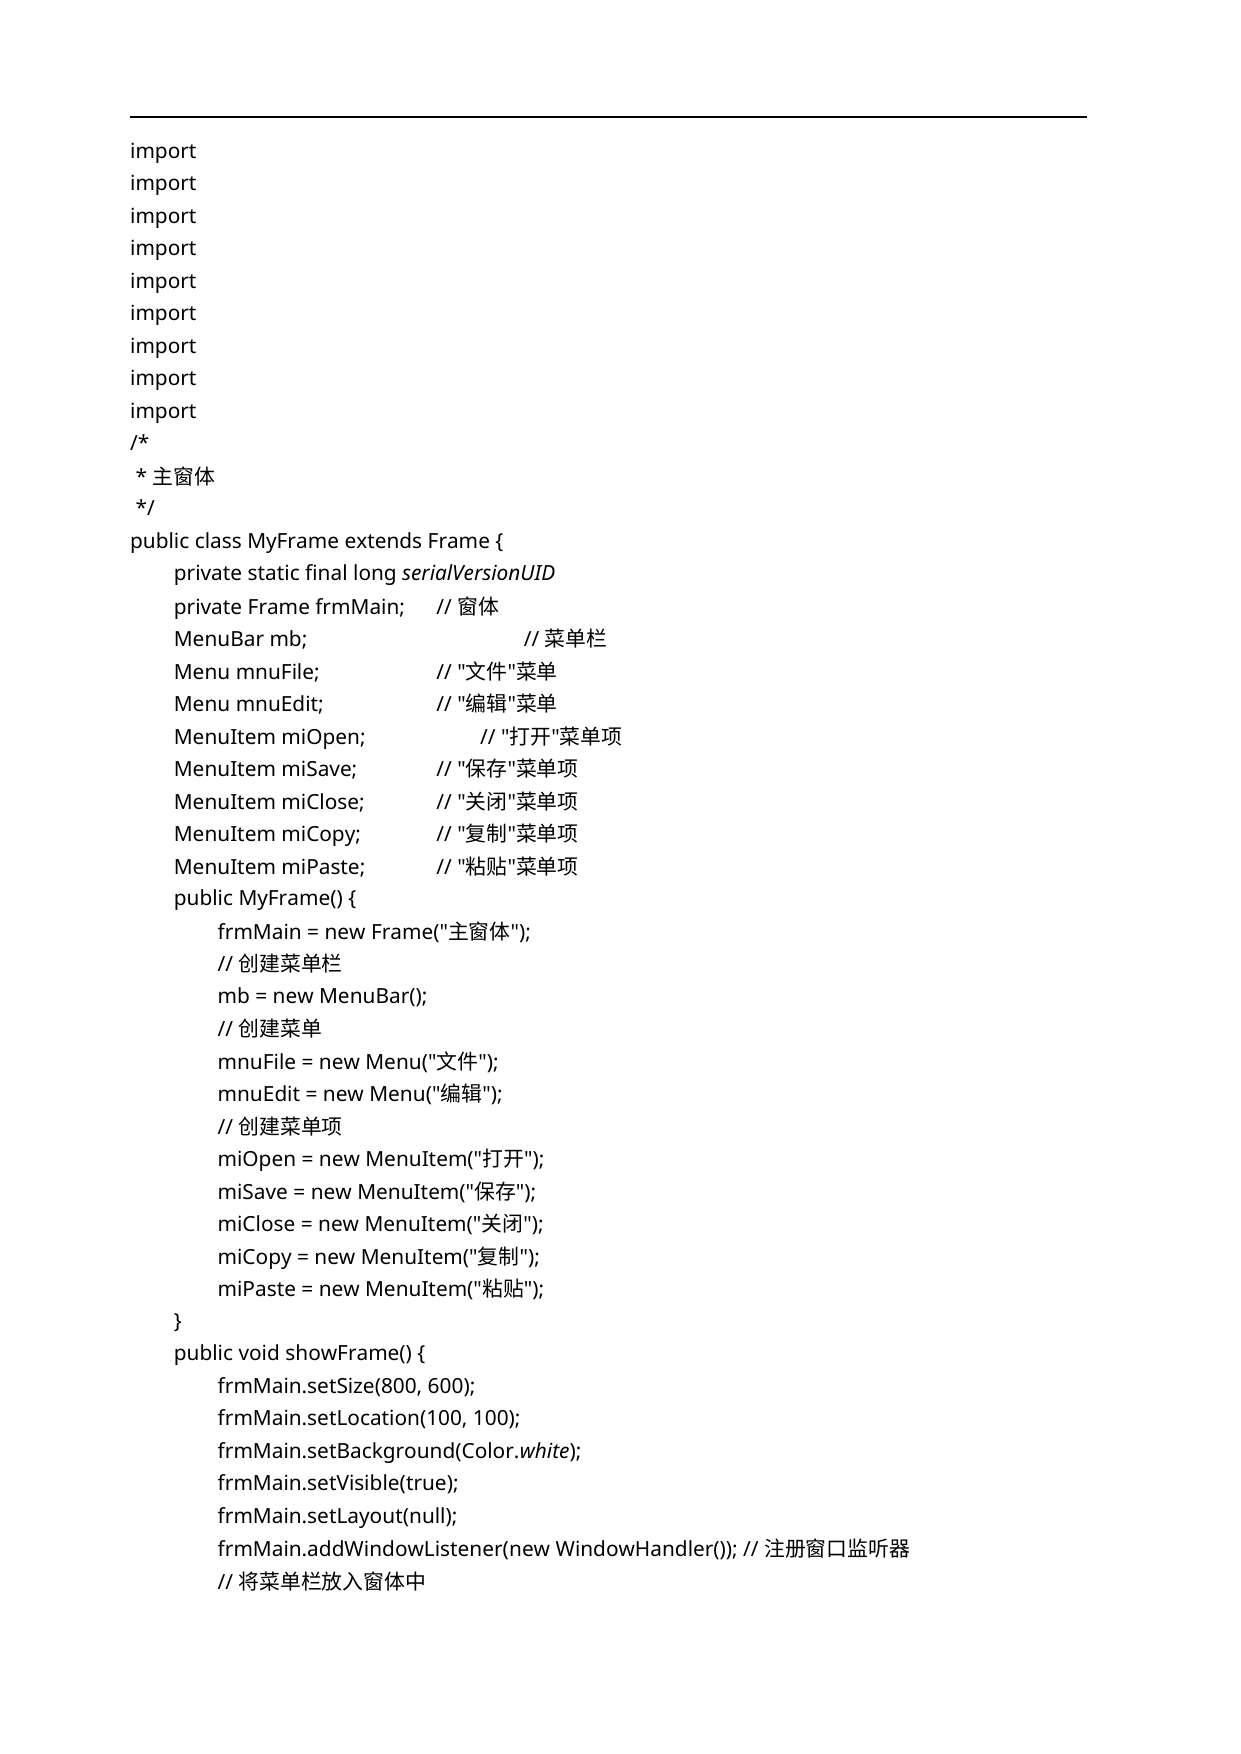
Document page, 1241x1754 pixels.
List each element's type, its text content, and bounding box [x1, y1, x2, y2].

text // 创建菜单项 [130, 1109, 1087, 1141]
text private Frame frmMain; // 窗体 [130, 589, 1087, 621]
text public MyFrame() { [130, 881, 1087, 914]
text MenuBar mb; // 菜单栏 [130, 621, 1087, 654]
text frmMain = new Frame("主窗体"); [130, 914, 1087, 946]
text import [130, 166, 1087, 199]
text mb = new MenuBar(); [130, 979, 1087, 1011]
text frmMain.setSize(800, 600); [130, 1369, 1087, 1401]
text frmMain.setBackground(Color.white); [130, 1434, 1087, 1466]
text // 创建菜单栏 [130, 946, 1087, 979]
text frmMain.addWindowListener(new WindowHandler()); // 注册窗口监听器 [130, 1531, 1087, 1564]
text miSave = new MenuItem("保存"); [130, 1174, 1087, 1206]
text miCopy = new MenuItem("复制"); [130, 1239, 1087, 1271]
text // 将菜单栏放入窗体中 [130, 1564, 1087, 1596]
text Menu mnuFile; // "文件"菜单 [130, 654, 1087, 686]
text import [130, 296, 1087, 329]
text frmMain.setLocation(100, 100); [130, 1401, 1087, 1434]
text MenuItem miPaste; // "粘贴"菜单项 [130, 849, 1087, 881]
text import [130, 329, 1087, 361]
text /* [130, 426, 1087, 459]
text miClose = new MenuItem("关闭"); [130, 1206, 1087, 1239]
text import [130, 264, 1087, 296]
text Menu mnuEdit; // "编辑"菜单 [130, 686, 1087, 719]
text import [130, 199, 1087, 231]
text mnuFile = new Menu("文件"); [130, 1044, 1087, 1076]
text MenuItem miSave; // "保存"菜单项 [130, 751, 1087, 784]
text frmMain.setLayout(null); [130, 1499, 1087, 1531]
text */ [130, 491, 1087, 524]
text public class MyFrame extends Frame { [130, 524, 1087, 556]
text MenuItem miOpen; // "打开"菜单项 [130, 719, 1087, 751]
text private static final long serialVersionUID [130, 556, 1087, 589]
text import [130, 394, 1087, 426]
text MenuItem miCopy; // "复制"菜单项 [130, 816, 1087, 849]
text import [130, 231, 1087, 264]
text import [130, 361, 1087, 394]
text } [130, 1304, 1087, 1336]
text miOpen = new MenuItem("打开"); [130, 1141, 1087, 1174]
text import [130, 134, 1087, 166]
text // 创建菜单 [130, 1011, 1087, 1044]
text miPaste = new MenuItem("粘贴"); [130, 1271, 1087, 1304]
text public void showFrame() { [130, 1336, 1087, 1369]
text mnuEdit = new Menu("编辑"); [130, 1076, 1087, 1109]
text * 主窗体 [130, 459, 1087, 491]
text MenuItem miClose; // "关闭"菜单项 [130, 784, 1087, 816]
text frmMain.setVisible(true); [130, 1466, 1087, 1499]
